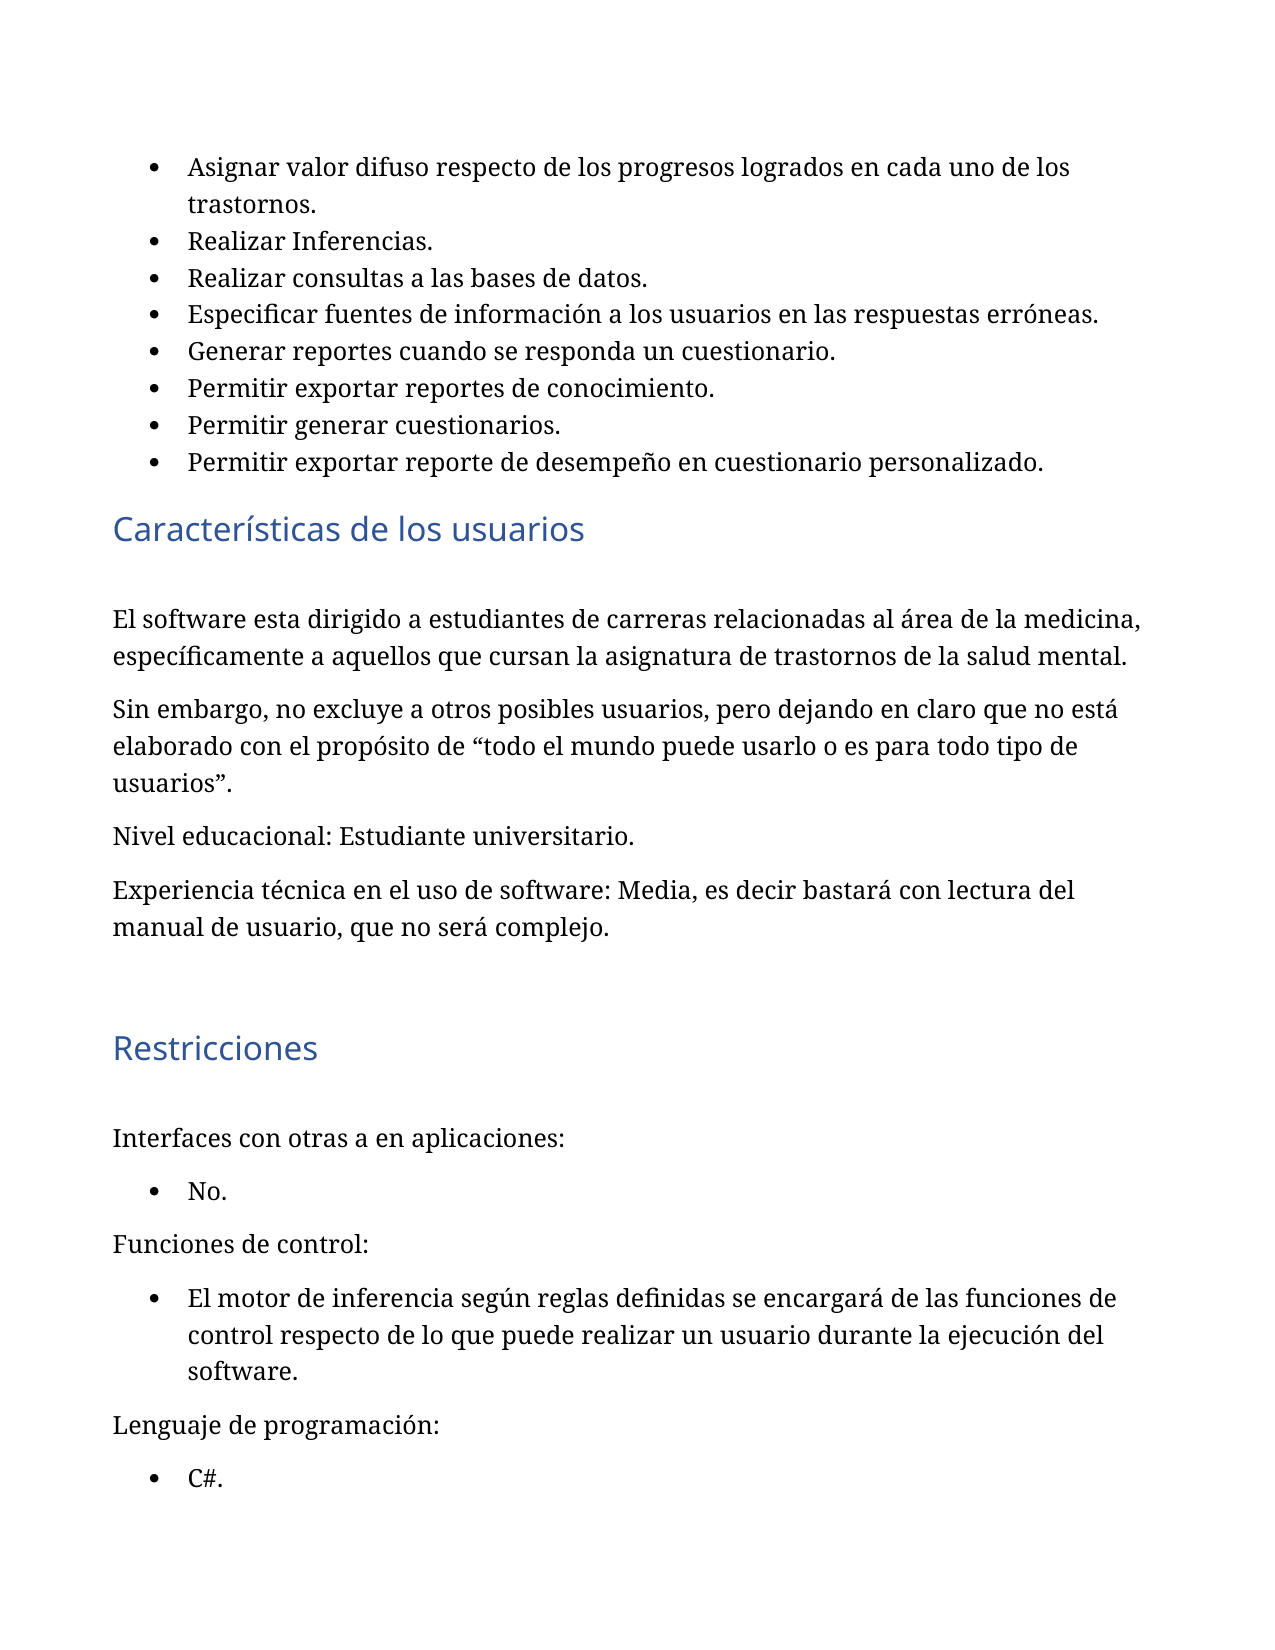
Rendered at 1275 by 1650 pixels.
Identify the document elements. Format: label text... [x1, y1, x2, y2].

list Realizar consultas a las bases de datos. [150, 260, 1162, 294]
subtitle Características de los usuarios [112, 506, 1162, 551]
list Permitir exportar reportes de conocimiento. [150, 371, 1162, 405]
text Sin embargo, no excluye a otros posibles usuarios, pero dejando en claro que no está elaborado con el propósito de “todo el mundo puede usarlo o es para todo tipo de usuarios”. [112, 692, 1162, 799]
list Generar reportes cuando se responda un cuestionario. [150, 334, 1162, 368]
text Funciones de control: [112, 1227, 1162, 1261]
text Nivel educacional: Estudiante universitario. [112, 819, 1162, 853]
text El software esta dirigido a estudiantes de carreras relacionadas al área de la medicina, específicamente a aquellos que cursan la asignatura de trastornos de la salud mental. [112, 602, 1162, 673]
list No. [150, 1174, 1162, 1208]
text Experiencia técnica en el uso de software: Media, es decir bastará con lectura del manual de usuario, que no será complejo. [112, 872, 1162, 943]
text Lenguaje de programación: [112, 1407, 1162, 1442]
text Interfaces con otras a en aplicaciones: [112, 1120, 1162, 1154]
list Permitir exportar reporte de desempeño en cuestionario personalizado. [150, 444, 1162, 478]
list El motor de inferencia según reglas definidas se encargará de las funciones de control respecto de lo que puede realizar un usuario durante la ejecución del software. [150, 1281, 1162, 1388]
list C#. [150, 1461, 1162, 1495]
subtitle Restricciones [112, 1024, 1162, 1070]
list Realizar Inferencias. [150, 223, 1162, 258]
list Permitir generar cuestionarios. [150, 407, 1162, 441]
list Asignar valor difuso respecto de los progresos logrados en cada uno de los trastornos. [150, 150, 1162, 221]
list Especificar fuentes de información a los usuarios en las respuestas erróneas. [150, 297, 1162, 331]
